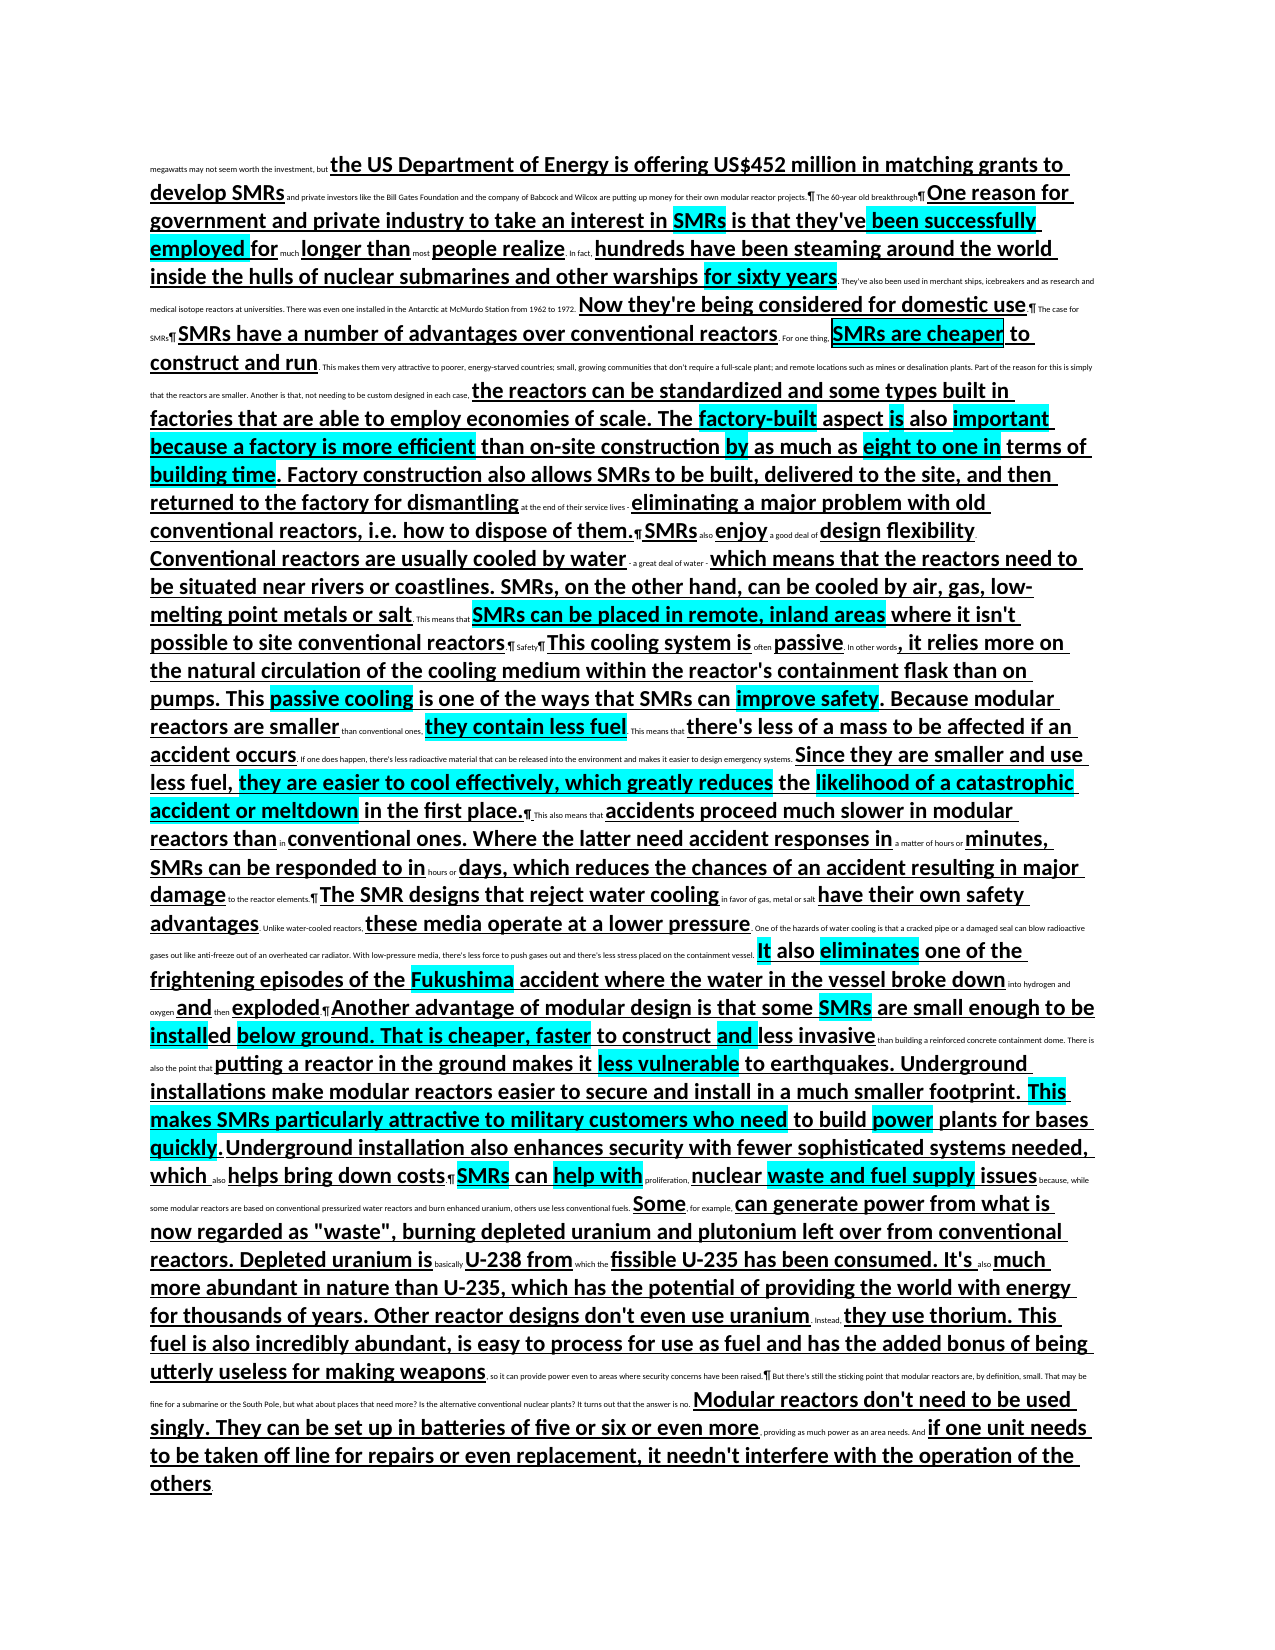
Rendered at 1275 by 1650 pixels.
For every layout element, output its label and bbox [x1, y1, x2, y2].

text [150, 150, 1095, 1497]
